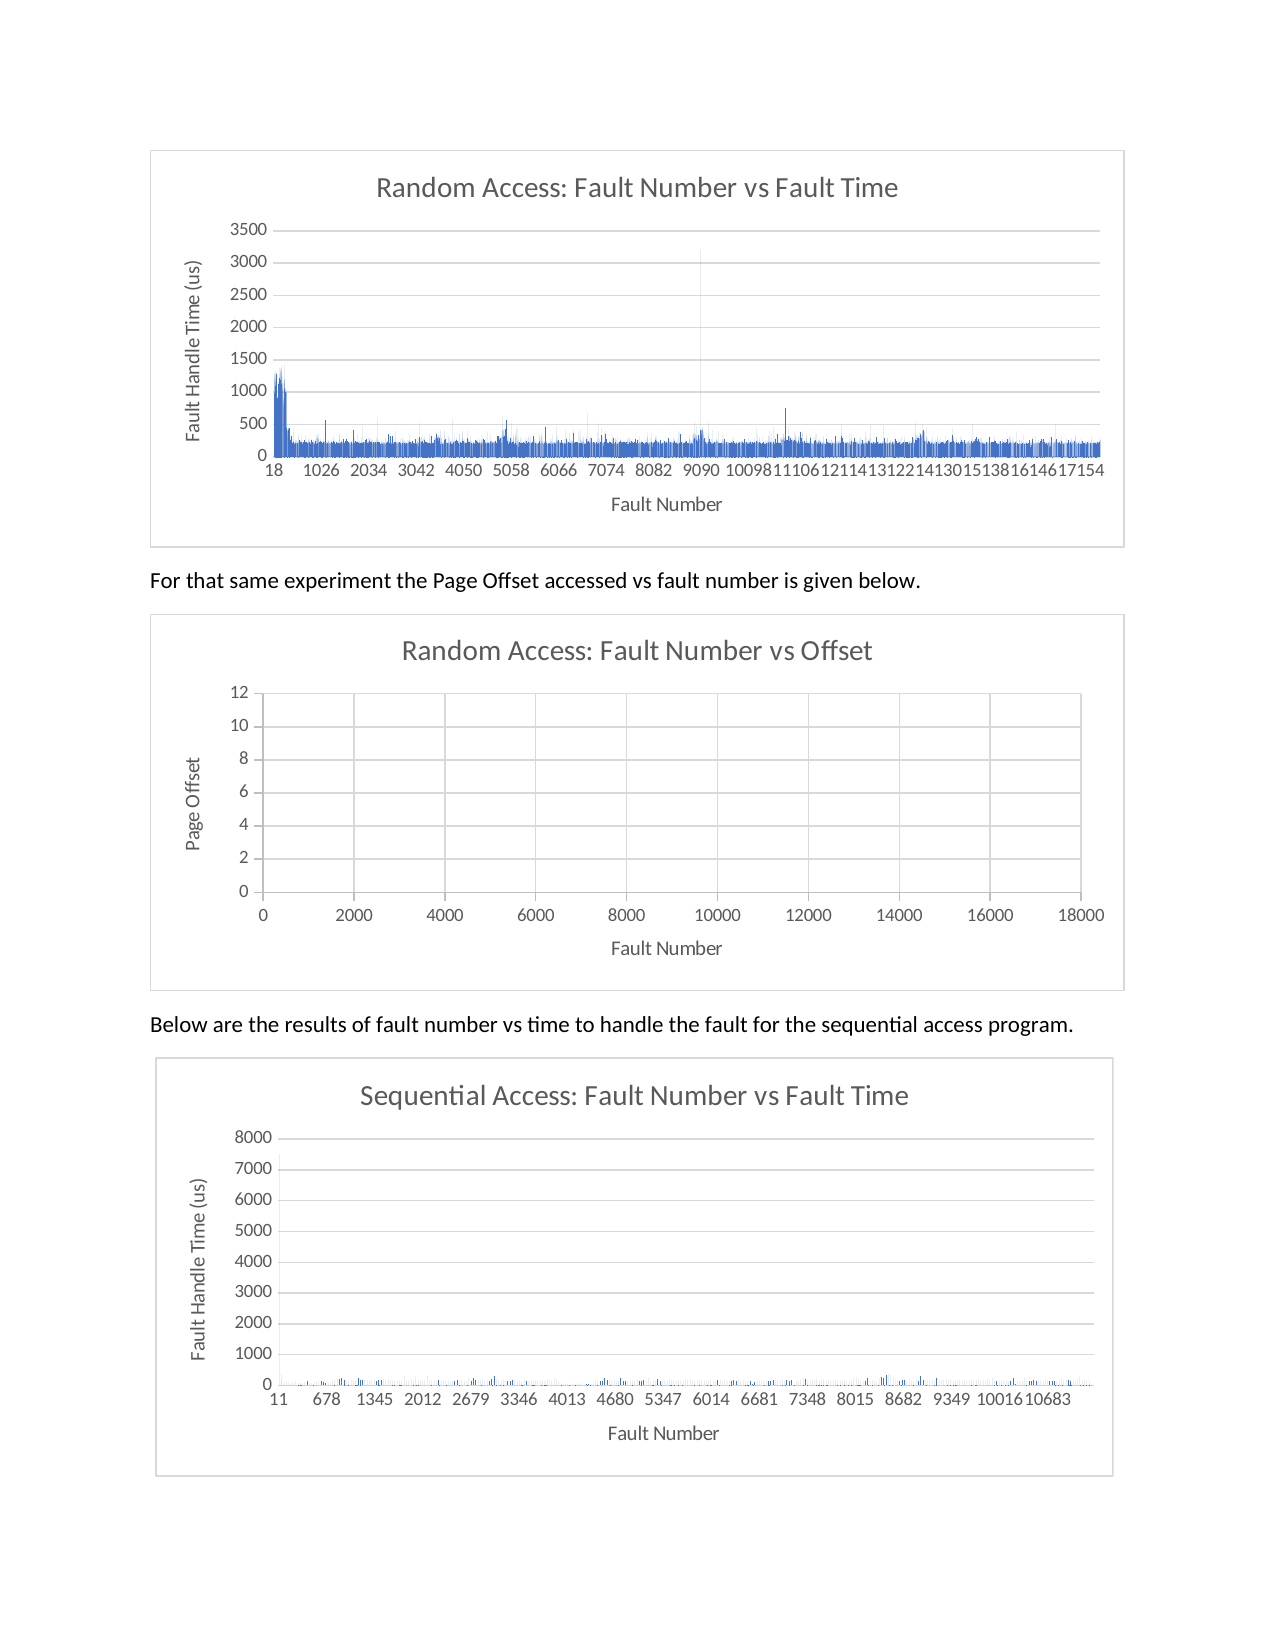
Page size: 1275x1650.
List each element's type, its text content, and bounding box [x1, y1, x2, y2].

text Below are the results of fault number vs time to handle the fault for the sequential access program. [150, 1010, 1125, 1038]
text For that same experiment the Page Offset accessed vs fault number is given below. [150, 567, 1125, 594]
